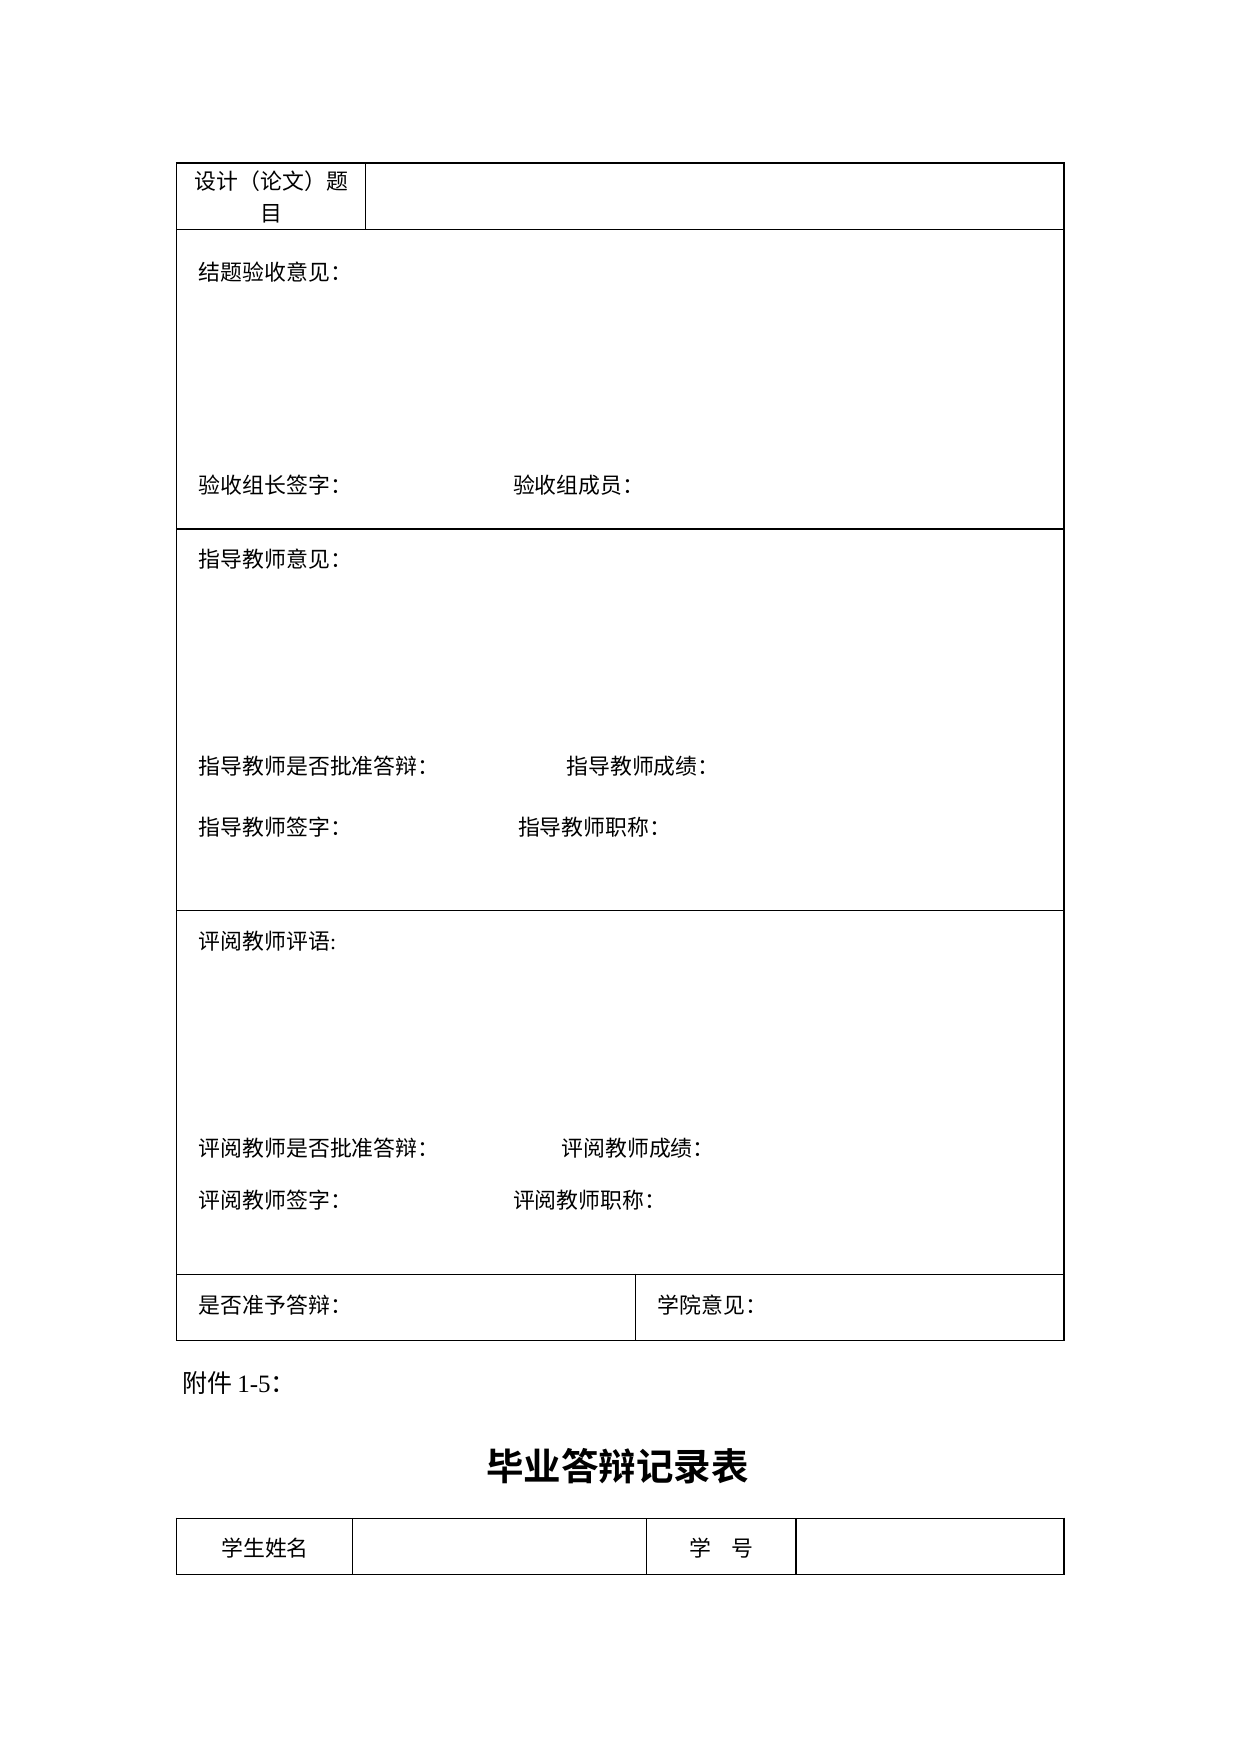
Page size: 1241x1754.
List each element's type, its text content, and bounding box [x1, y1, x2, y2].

table_cell 学院意见： [636, 1275, 1063, 1340]
table_header 学生姓名 [177, 1519, 352, 1573]
table_header [353, 1519, 646, 1573]
table_cell [366, 164, 1063, 228]
table_cell 设计（论文）题目 [177, 164, 365, 228]
table_cell 指导教师意见： 指导教师是否批准答辩： 指导教师成绩： 指导教师签字： 指导教师职称： [177, 530, 1063, 909]
table_header 学 号 [647, 1519, 795, 1573]
text 附件1-5： [182, 1349, 1053, 1414]
text 毕业答辩记录表 [182, 1431, 1053, 1496]
table_header [797, 1519, 1063, 1573]
table_cell 是否准予答辩： [177, 1275, 635, 1340]
table_cell 结题验收意见： 验收组长签字： 验收组成员： [177, 230, 1063, 528]
table_cell 评阅教师评语: 评阅教师是否批准答辩： 评阅教师成绩： 评阅教师签字： 评阅教师职称： [177, 911, 1063, 1273]
